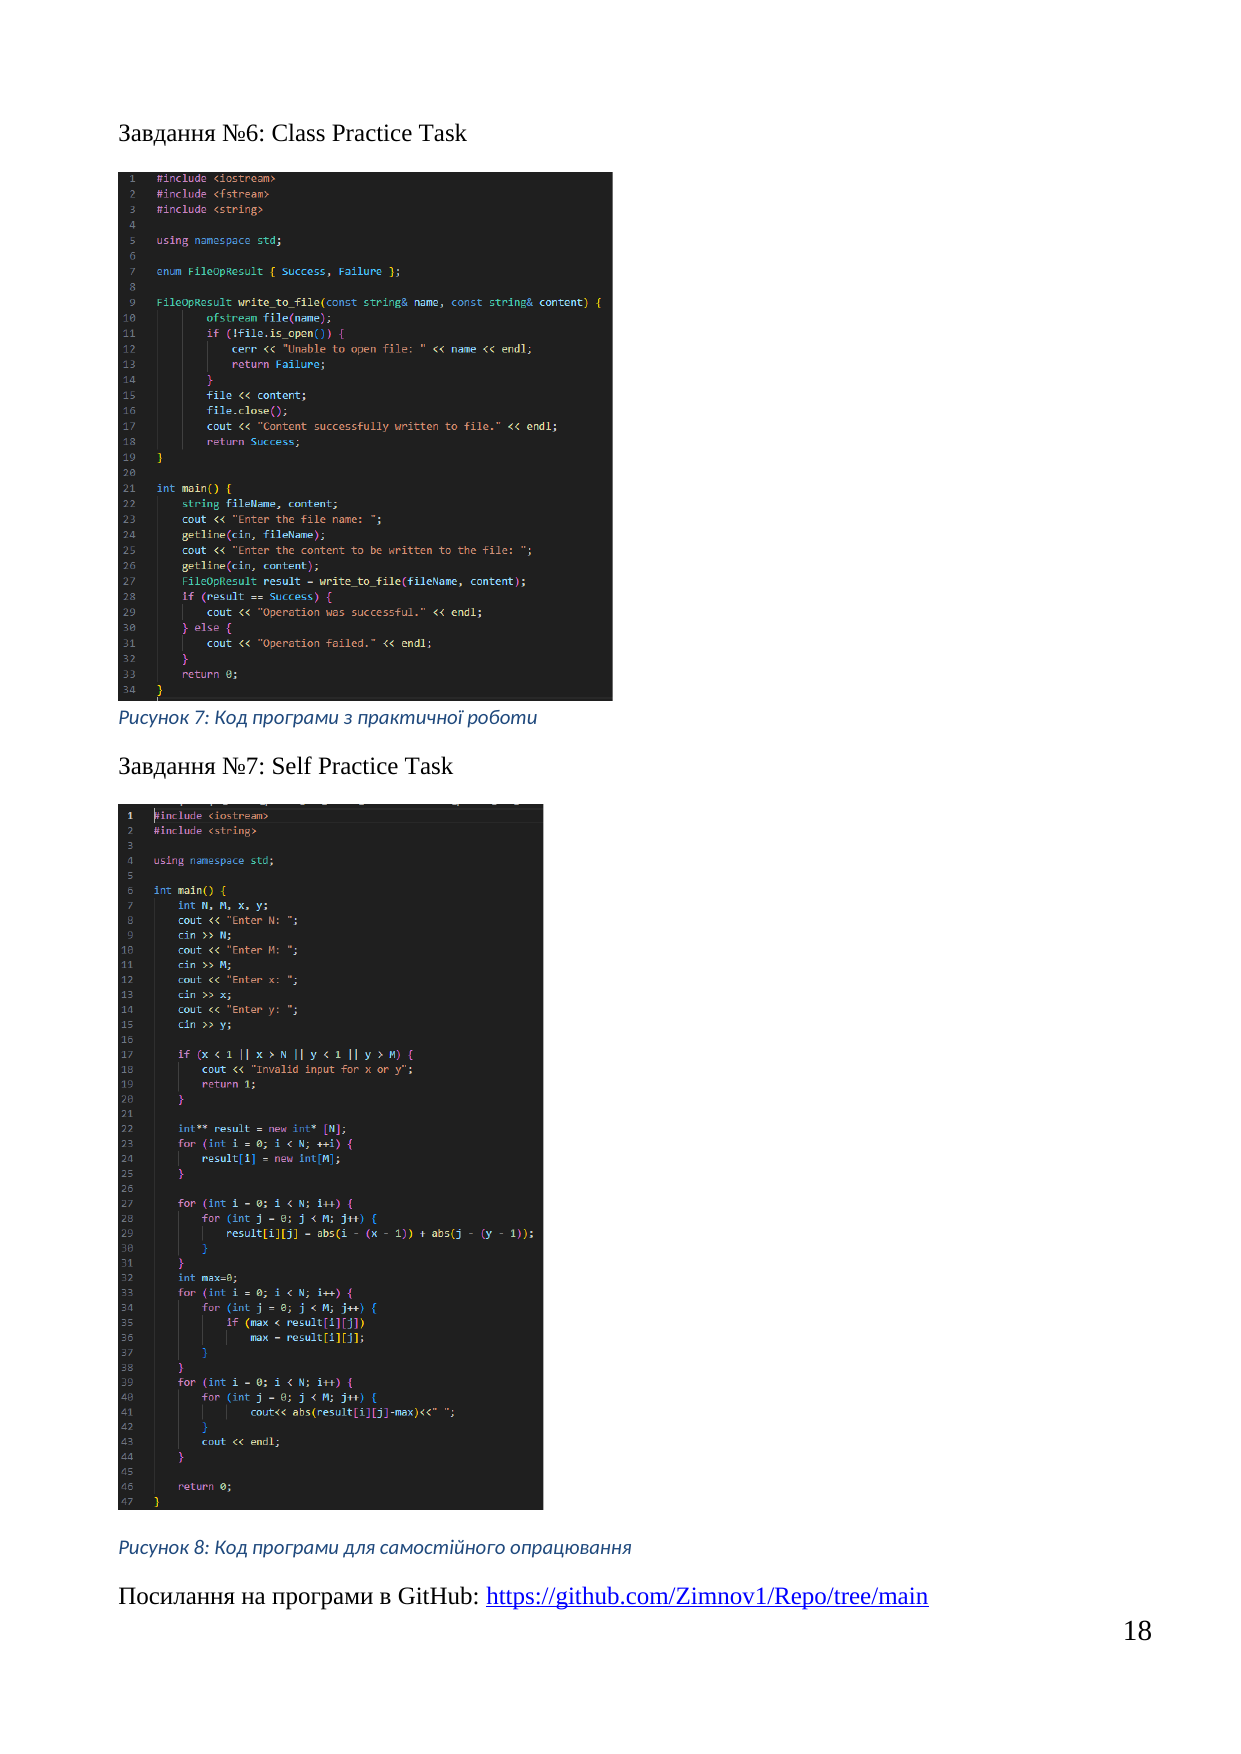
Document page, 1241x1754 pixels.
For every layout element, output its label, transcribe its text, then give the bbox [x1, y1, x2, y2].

picture [118, 172, 613, 701]
picture [118, 804, 544, 1510]
text Завдання №6: Class Practice Task [118, 118, 1152, 147]
text Рисунок 8: Код програми для самостійного опрацювання [118, 1534, 1152, 1560]
text Завдання №7: Self Practice Task [118, 751, 1152, 779]
text Посилання на програми в GitHub: https://github.com/Zimnov1/Repo/tree/main [118, 1581, 1152, 1609]
text Рисунок 7: Код програми з практичної роботи [118, 704, 1152, 730]
